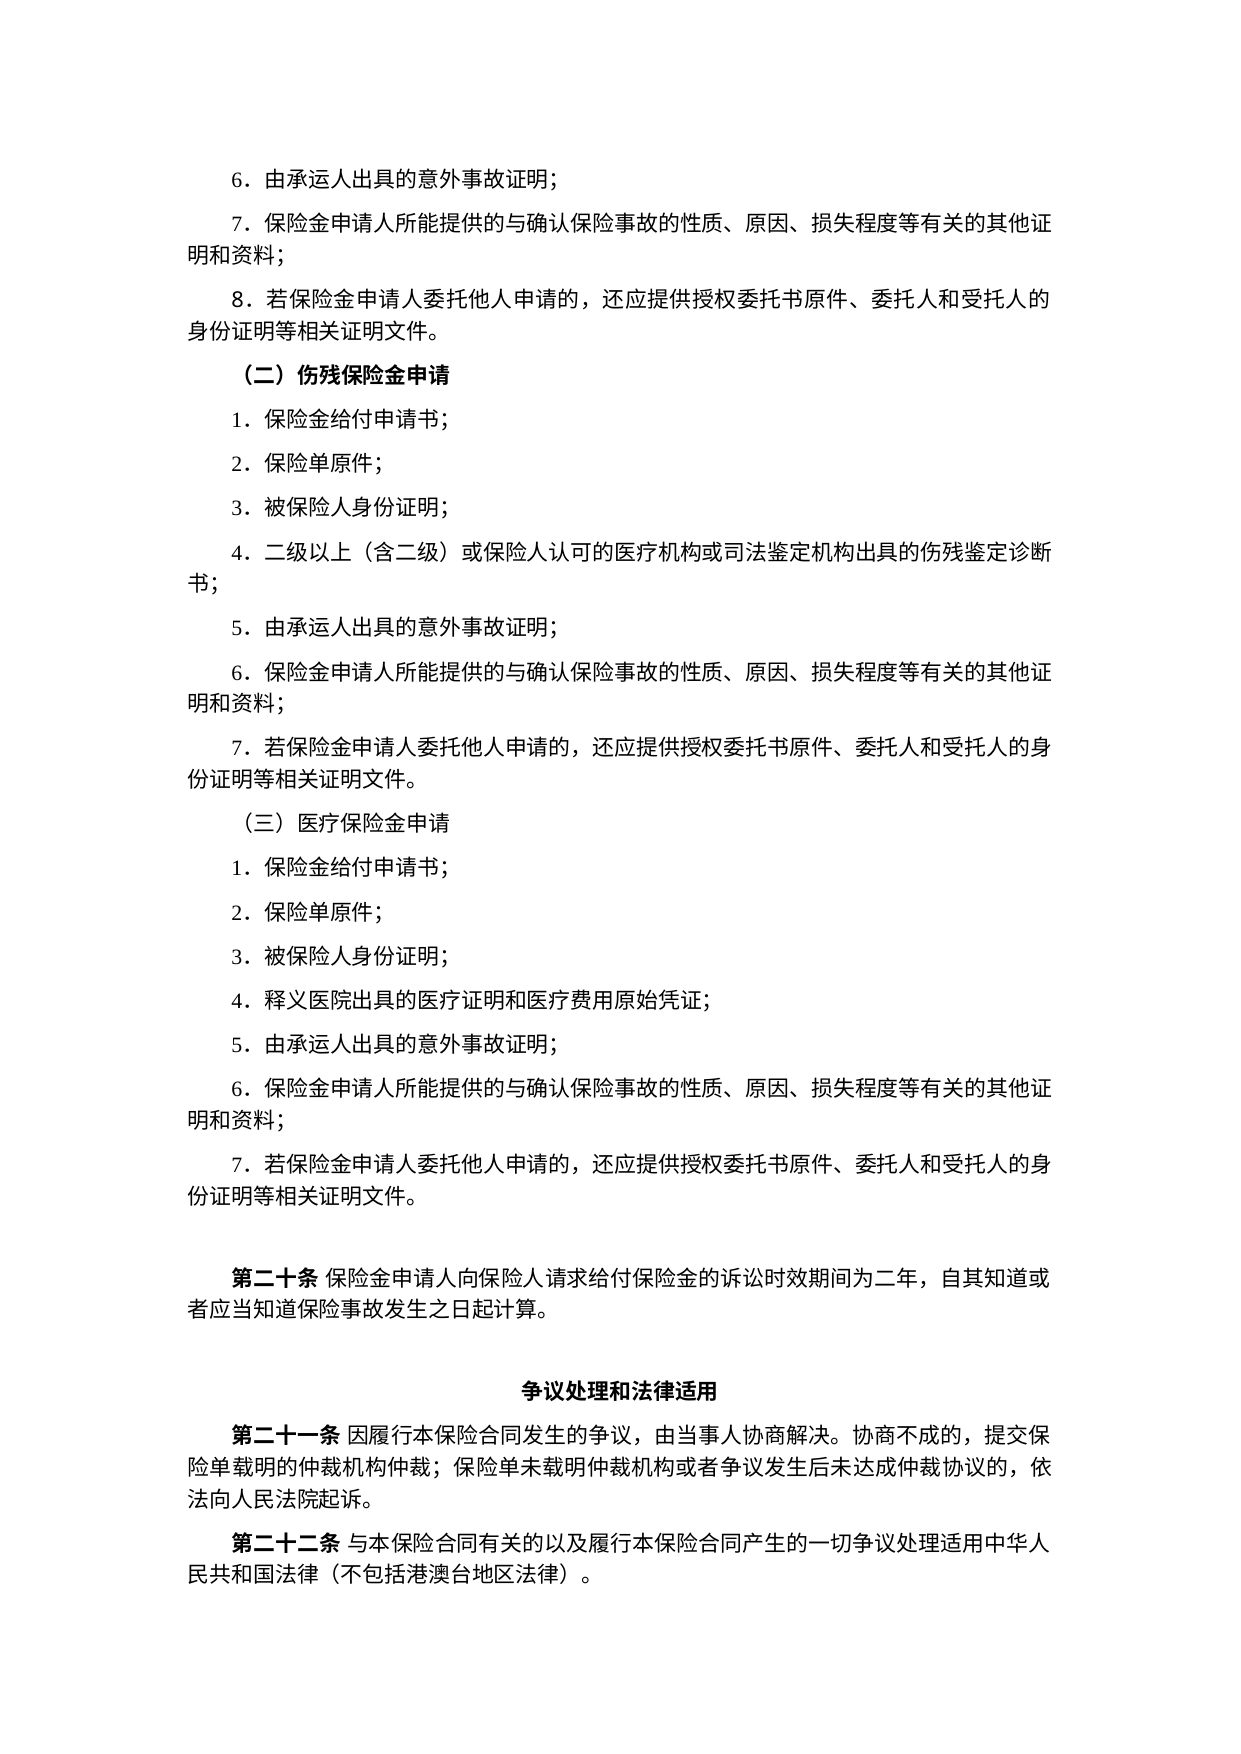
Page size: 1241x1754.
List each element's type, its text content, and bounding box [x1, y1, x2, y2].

text 3．被保险人身份证明； [187, 939, 1053, 970]
text 7．若保险金申请人委托他人申请的，还应提供授权委托书原件、委托人和受托人的身份证明等相关证明文件。 [187, 1147, 1053, 1210]
text 4．二级以上（含二级）或保险人认可的医疗机构或司法鉴定机构出具的伤残鉴定诊断书； [187, 534, 1053, 598]
text 2．保险单原件； [187, 446, 1053, 478]
text （三）医疗保险金申请 [187, 806, 1053, 838]
text 第二十一条 因履行本保险合同发生的争议，由当事人协商解决。协商不成的，提交保险单载明的仲裁机构仲裁；保险单未载明仲裁机构或者争议发生后未达成仲裁协议的，依法向人民法院起诉。 [187, 1418, 1053, 1513]
text 6．由承运人出具的意外事故证明； [187, 162, 1053, 194]
text （二）伤残保险金申请 [187, 358, 1053, 389]
text 7．保险金申请人所能提供的与确认保险事故的性质、原因、损失程度等有关的其他证明和资料； [187, 206, 1053, 269]
text 7．若保险金申请人委托他人申请的，还应提供授权委托书原件、委托人和受托人的身份证明等相关证明文件。 [187, 730, 1053, 794]
text 第二十条 保险金申请人向保险人请求给付保险金的诉讼时效期间为二年，自其知道或者应当知道保险事故发生之日起计算。 [187, 1261, 1053, 1324]
text 2．保险单原件； [187, 894, 1053, 926]
text 3．被保险人身份证明； [187, 490, 1053, 522]
text 第二十二条 与本保险合同有关的以及履行本保险合同产生的一切争议处理适用中华人民共和国法律（不包括港澳台地区法律）。 [187, 1526, 1053, 1589]
text 1．保险金给付申请书； [187, 402, 1053, 434]
text 4．释义医院出具的医疗证明和医疗费用原始凭证； [187, 983, 1053, 1014]
text 1．保险金给付申请书； [187, 850, 1053, 882]
text 8．若保险金申请人委托他人申请的，还应提供授权委托书原件、委托人和受托人的身份证明等相关证明文件。 [187, 282, 1053, 345]
text 6．保险金申请人所能提供的与确认保险事故的性质、原因、损失程度等有关的其他证明和资料； [187, 1071, 1053, 1134]
text 争议处理和法律适用 [187, 1374, 1053, 1406]
text 5．由承运人出具的意外事故证明； [187, 1027, 1053, 1059]
text 5．由承运人出具的意外事故证明； [187, 610, 1053, 642]
text 6．保险金申请人所能提供的与确认保险事故的性质、原因、损失程度等有关的其他证明和资料； [187, 654, 1053, 718]
